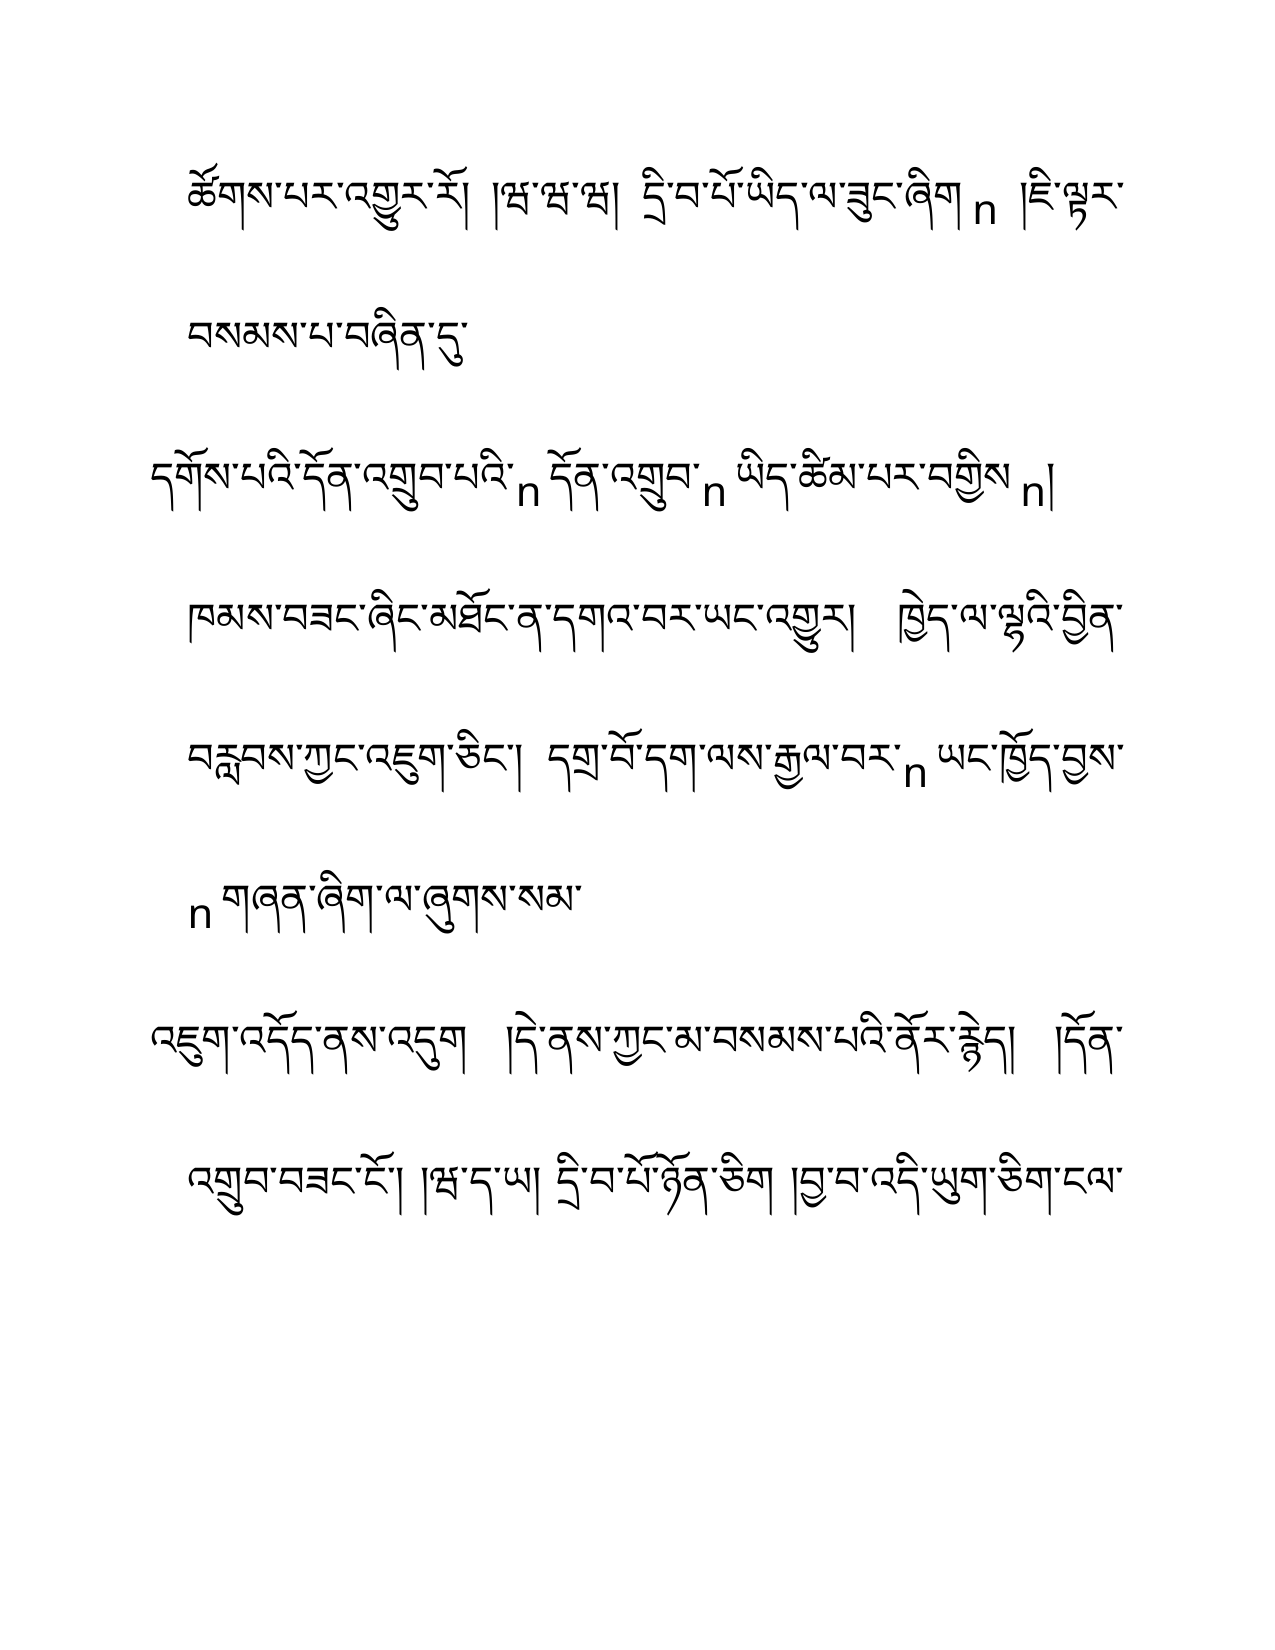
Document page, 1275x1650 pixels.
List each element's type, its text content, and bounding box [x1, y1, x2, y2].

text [150, 994, 1125, 1252]
text དགོས་པའི་དོན་འགྲུབ་པའི་nདོན་འགྲུབ་nཡིད་ཚིམ་པར་བགྱིསn། ཁམས་བཟང་ཞིང་མཐོང་ན་དགའ་བར་ཡང་འགྱུར། ཁྱེད་ལ་ལྷའི་བྱིན་བརླབས་ཀྱང་འཇུག་ཅིང་། དགྲ་བོ་དག་ལས་རྒྱལ་བར་nཡང་ཁྱོད་བྱས་nགཞན་ཞིག་ལ་ཞུགས་སམ་ [150, 431, 1125, 971]
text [150, 150, 1125, 408]
